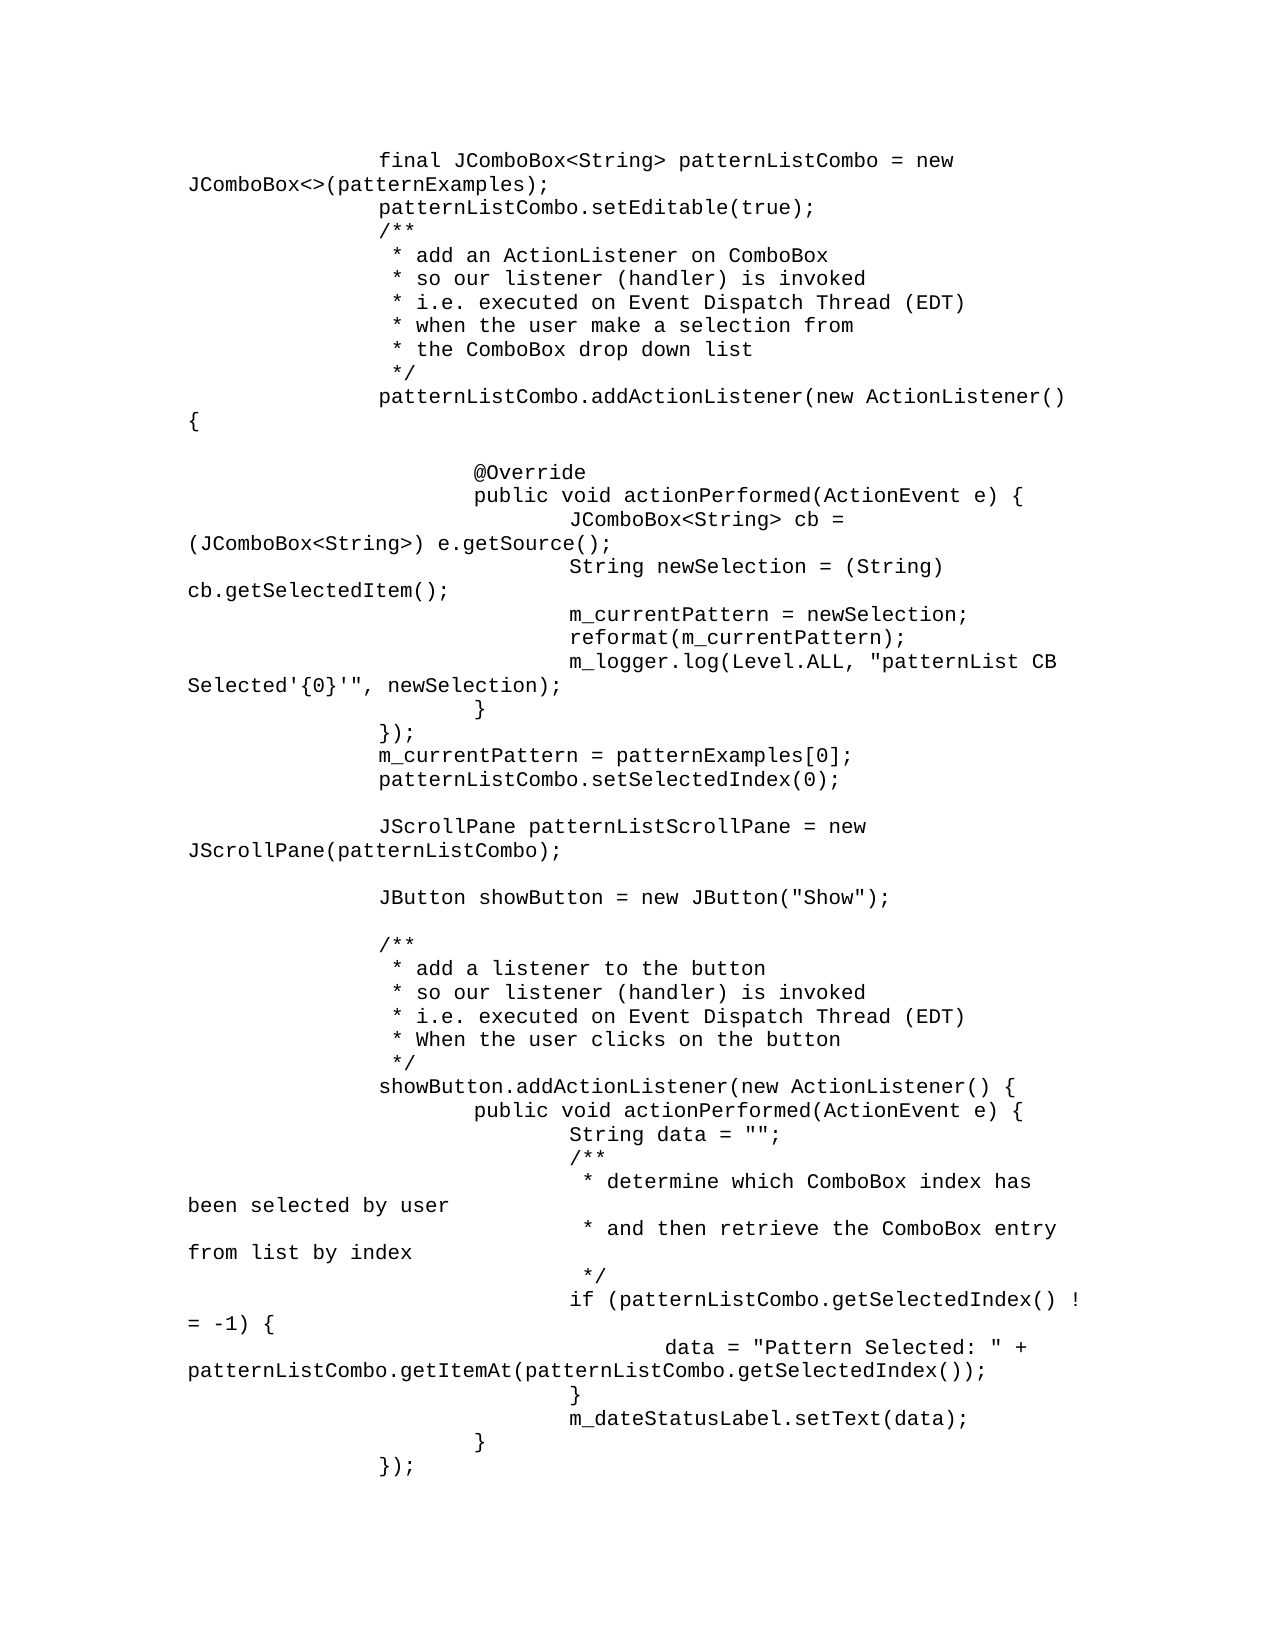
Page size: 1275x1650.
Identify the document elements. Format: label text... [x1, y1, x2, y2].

text * so our listener (handler) is invoked [187, 268, 1087, 292]
text /** [187, 1147, 1087, 1171]
text if (patternListCombo.getSelectedIndex() != -1) { [187, 1289, 1087, 1337]
text /** [187, 221, 1087, 244]
text */ [187, 1053, 1087, 1077]
text } [187, 1384, 1087, 1408]
text JScrollPane patternListScrollPane = new JScrollPane(patternListCombo); [187, 816, 1087, 864]
text * when the user make a selection from [187, 316, 1087, 339]
text }); [187, 1455, 1087, 1478]
text data = "Pattern Selected: " + patternListCombo.getItemAt(patternListCombo.getSelectedIndex()); [187, 1337, 1087, 1384]
text * i.e. executed on Event Dispatch Thread (EDT) [187, 1006, 1087, 1029]
text @Override [187, 462, 1087, 485]
text /** [187, 935, 1087, 958]
text reformat(m_currentPattern); [187, 627, 1087, 651]
text JButton showButton = new JButton("Show"); [187, 887, 1087, 911]
text String data = ""; [187, 1124, 1087, 1147]
text * so our listener (handler) is invoked [187, 982, 1087, 1006]
text */ [187, 1266, 1087, 1289]
text final JComboBox<String> patternListCombo = new JComboBox<>(patternExamples); [187, 150, 1087, 197]
text */ [187, 363, 1087, 386]
text public void actionPerformed(ActionEvent e) { [187, 1100, 1087, 1124]
text showButton.addActionListener(new ActionListener() { [187, 1077, 1087, 1100]
text * determine which ComboBox index has been selected by user [187, 1171, 1087, 1218]
text }); [187, 722, 1087, 746]
text JComboBox<String> cb = (JComboBox<String>) e.getSource(); [187, 509, 1087, 556]
text patternListCombo.setEditable(true); [187, 197, 1087, 221]
text * add a listener to the button [187, 958, 1087, 982]
text m_currentPattern = patternExamples[0]; [187, 746, 1087, 769]
text * the ComboBox drop down list [187, 339, 1087, 363]
text * add an ActionListener on ComboBox [187, 244, 1087, 268]
text } [187, 698, 1087, 722]
text } [187, 1431, 1087, 1455]
text String newSelection = (String) cb.getSelectedItem(); [187, 556, 1087, 604]
text patternListCombo.addActionListener(new ActionListener() { [187, 386, 1087, 434]
text m_dateStatusLabel.setText(data); [187, 1408, 1087, 1431]
text m_logger.log(Level.ALL, "patternList CB Selected'{0}'", newSelection); [187, 651, 1087, 698]
text patternListCombo.setSelectedIndex(0); [187, 769, 1087, 793]
text * i.e. executed on Event Dispatch Thread (EDT) [187, 292, 1087, 316]
text * and then retrieve the ComboBox entry from list by index [187, 1218, 1087, 1266]
text public void actionPerformed(ActionEvent e) { [187, 485, 1087, 509]
text * When the user clicks on the button [187, 1029, 1087, 1053]
text m_currentPattern = newSelection; [187, 604, 1087, 627]
